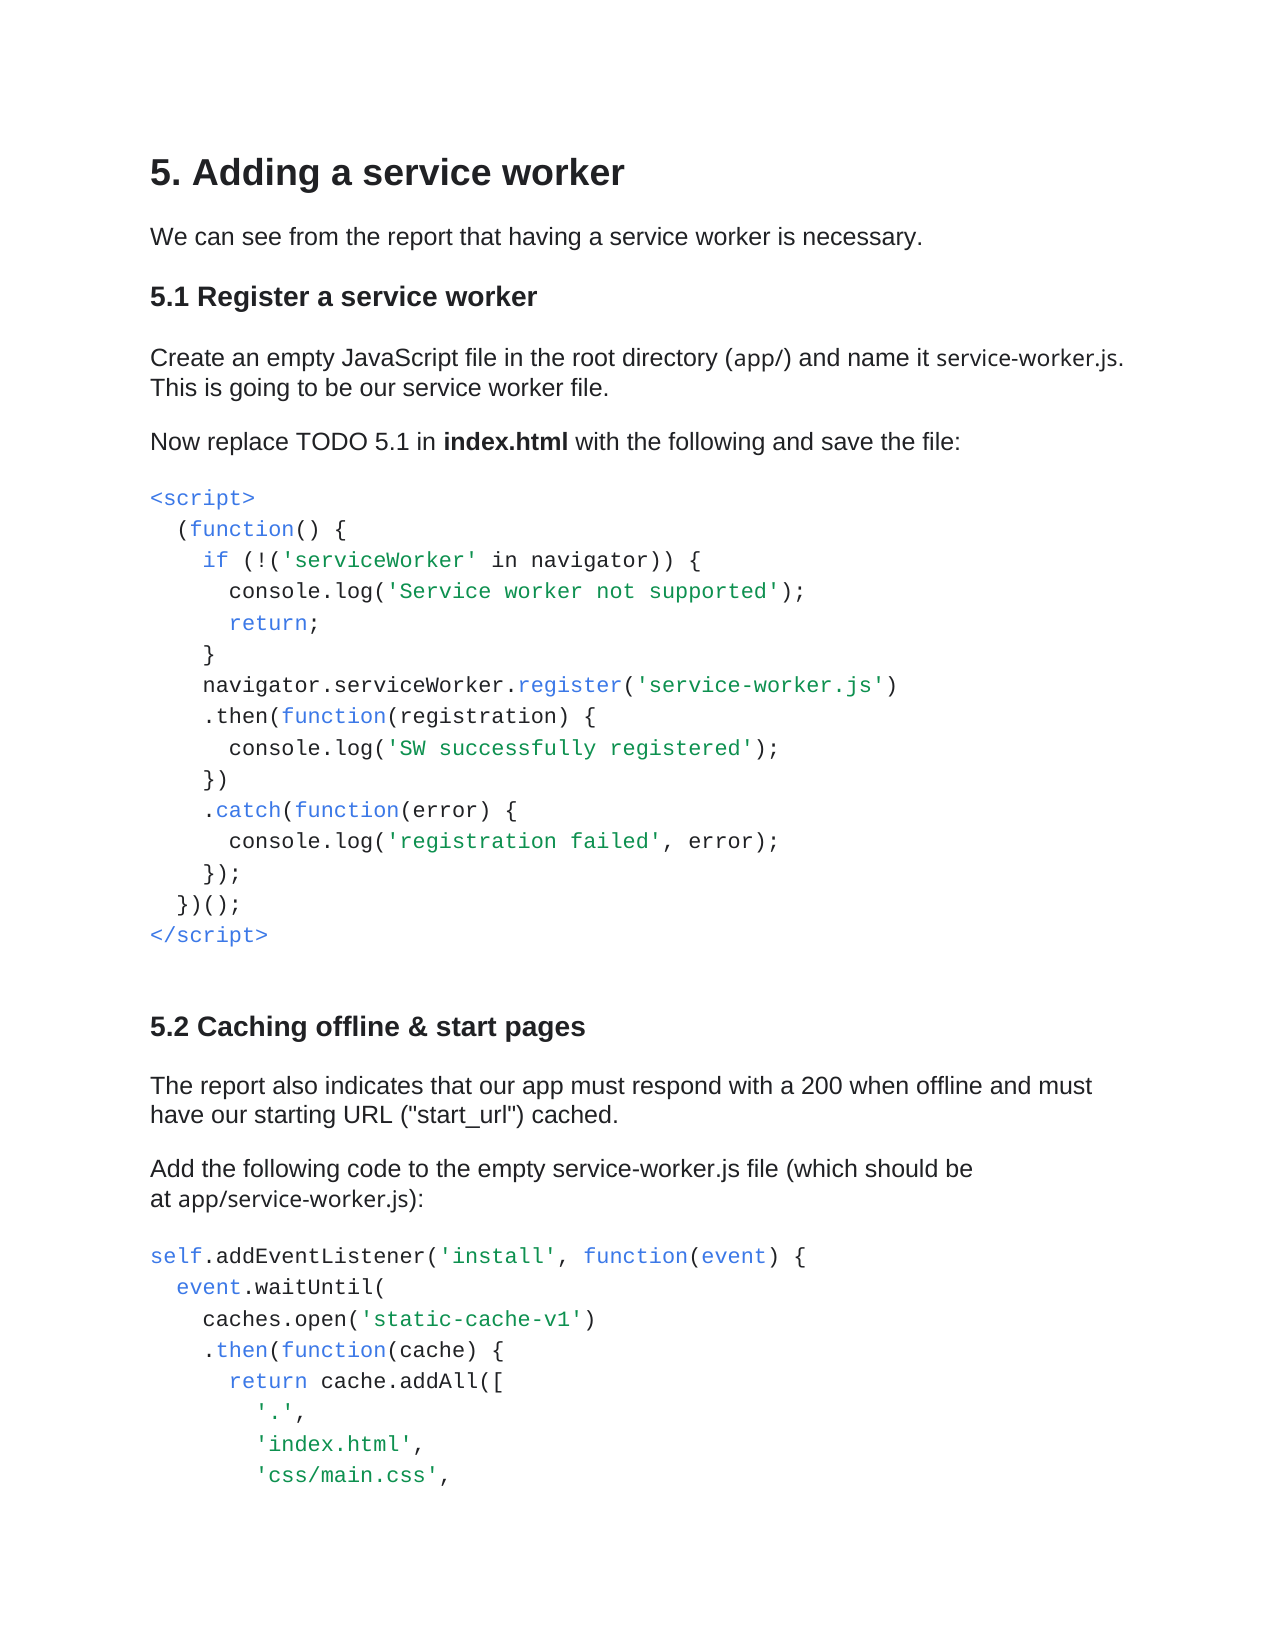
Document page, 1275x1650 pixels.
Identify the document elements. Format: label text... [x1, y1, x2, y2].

text We can see from the report that having a service worker is necessary. [150, 222, 1125, 251]
text <script> (function() { if (!('serviceWorker' in navigator)) { console.log('Service worker not supported'); return; } navigator.serviceWorker.register('service-worker.js') .then(function(registration) { console.log('SW successfully registered'); }) .catch(function(error) { console.log('registration failed', error); }); })(); </script> [150, 481, 1125, 981]
text 5.1 Register a service worker [150, 280, 1187, 313]
text Add the following code to the empty service-worker.js file (which should be at app/service-worker.js): [150, 1154, 1125, 1214]
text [150, 1239, 1125, 1489]
text Create an empty JavaScript file in the root directory (app/) and name it service-worker.js. This is going to be our service worker file. [150, 342, 1125, 402]
text Now replace TODO 5.1 in index.html with the following and save the file: [150, 427, 1125, 456]
text 5. Adding a service worker [150, 150, 1187, 193]
text The report also indicates that our app must respond with a 200 when offline and must have our starting URL ("start_url") cached. [150, 1071, 1125, 1129]
text 5.2 Caching offline & start pages [150, 1010, 1187, 1042]
